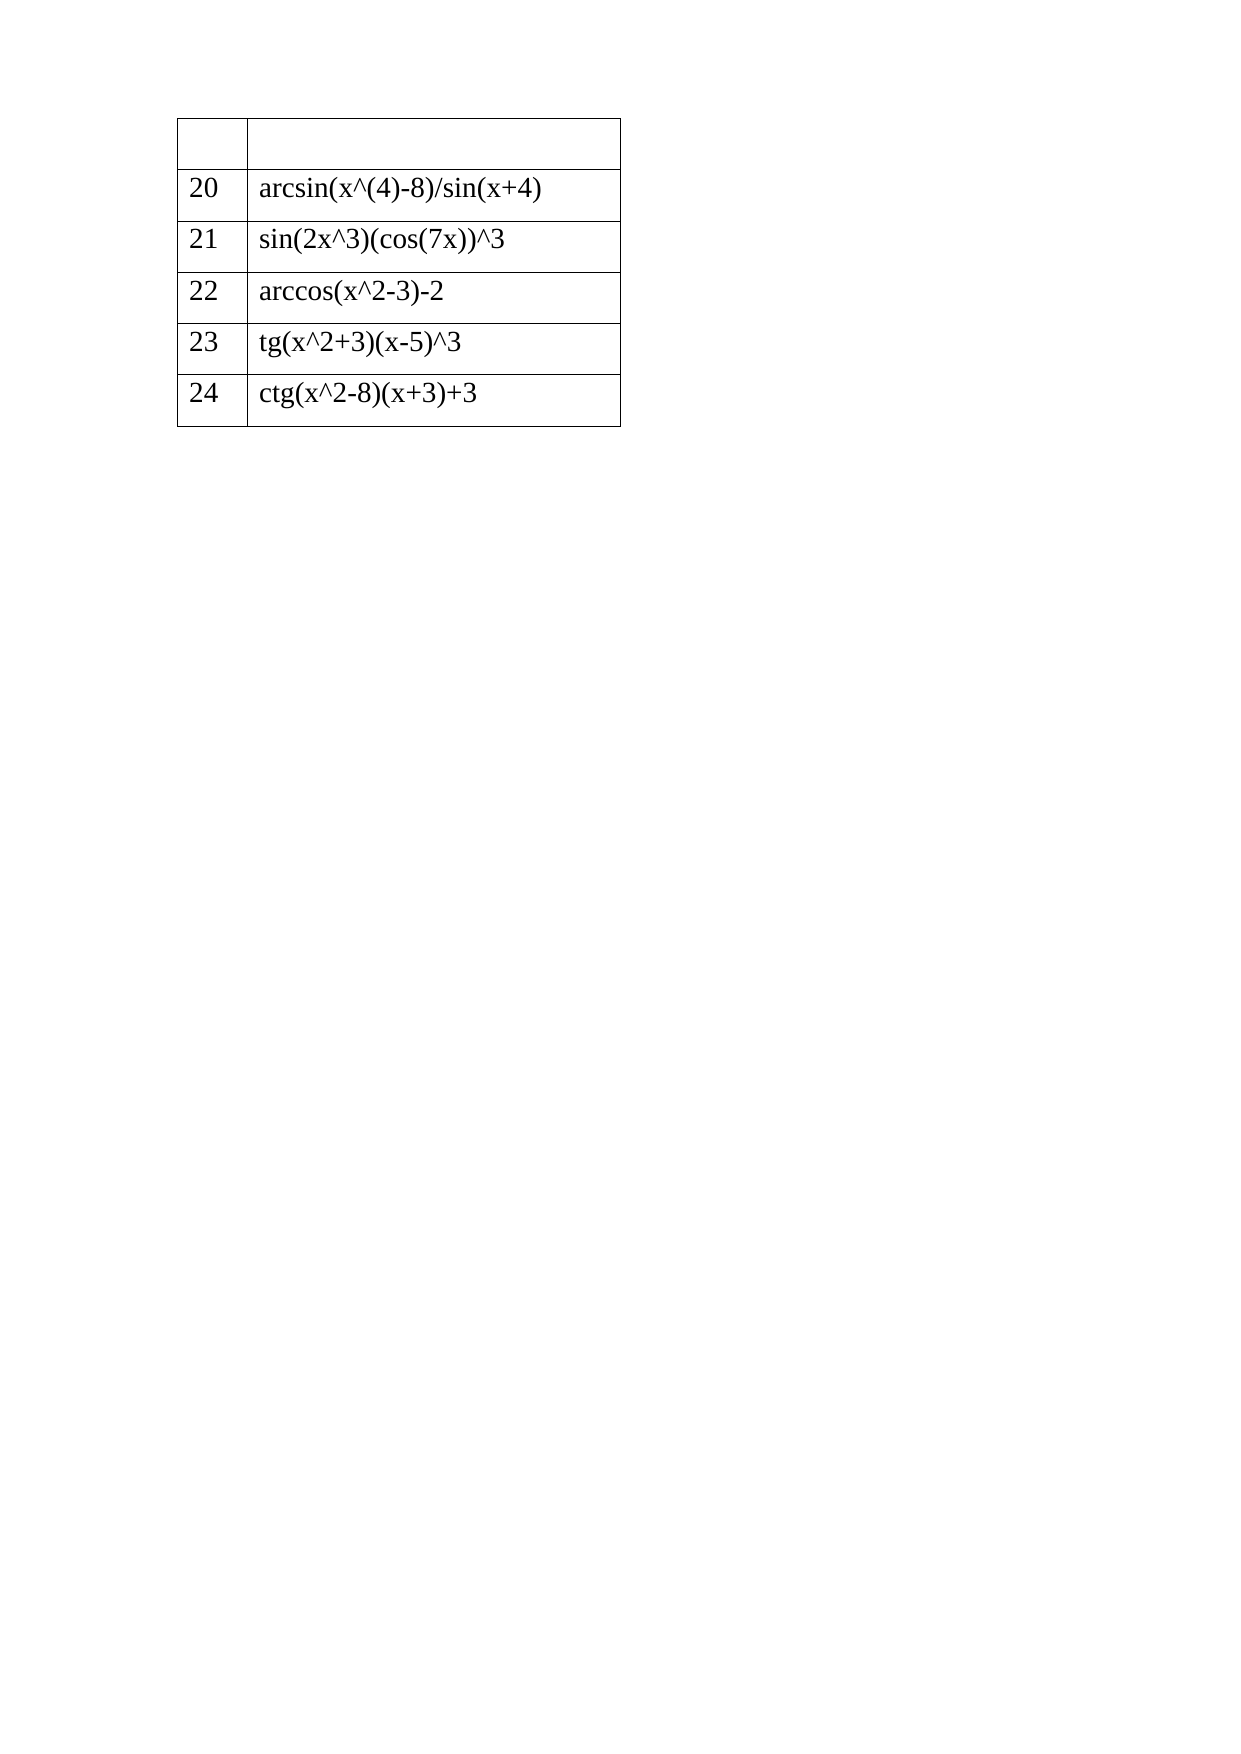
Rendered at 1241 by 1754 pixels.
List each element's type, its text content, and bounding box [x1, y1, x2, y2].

table_cell 19 [178, 119, 247, 169]
table_cell 24 [178, 375, 247, 426]
table_cell tg(x^2+3)(x-5)^3 [248, 324, 620, 374]
table_cell ctg(x^2-8)(x+3)+3 [248, 375, 620, 426]
table_cell 20 [178, 170, 247, 221]
table_cell sin(2x^3)(cos(7x))^3 [248, 222, 620, 272]
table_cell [248, 119, 620, 169]
table_cell 21 [178, 222, 247, 272]
table_cell 23 [178, 324, 247, 374]
table_cell arccos(x^2-3)-2 [248, 273, 620, 323]
table_cell arcsin(x^(4)-8)/sin(x+4) [248, 170, 620, 221]
table_cell 22 [178, 273, 247, 323]
